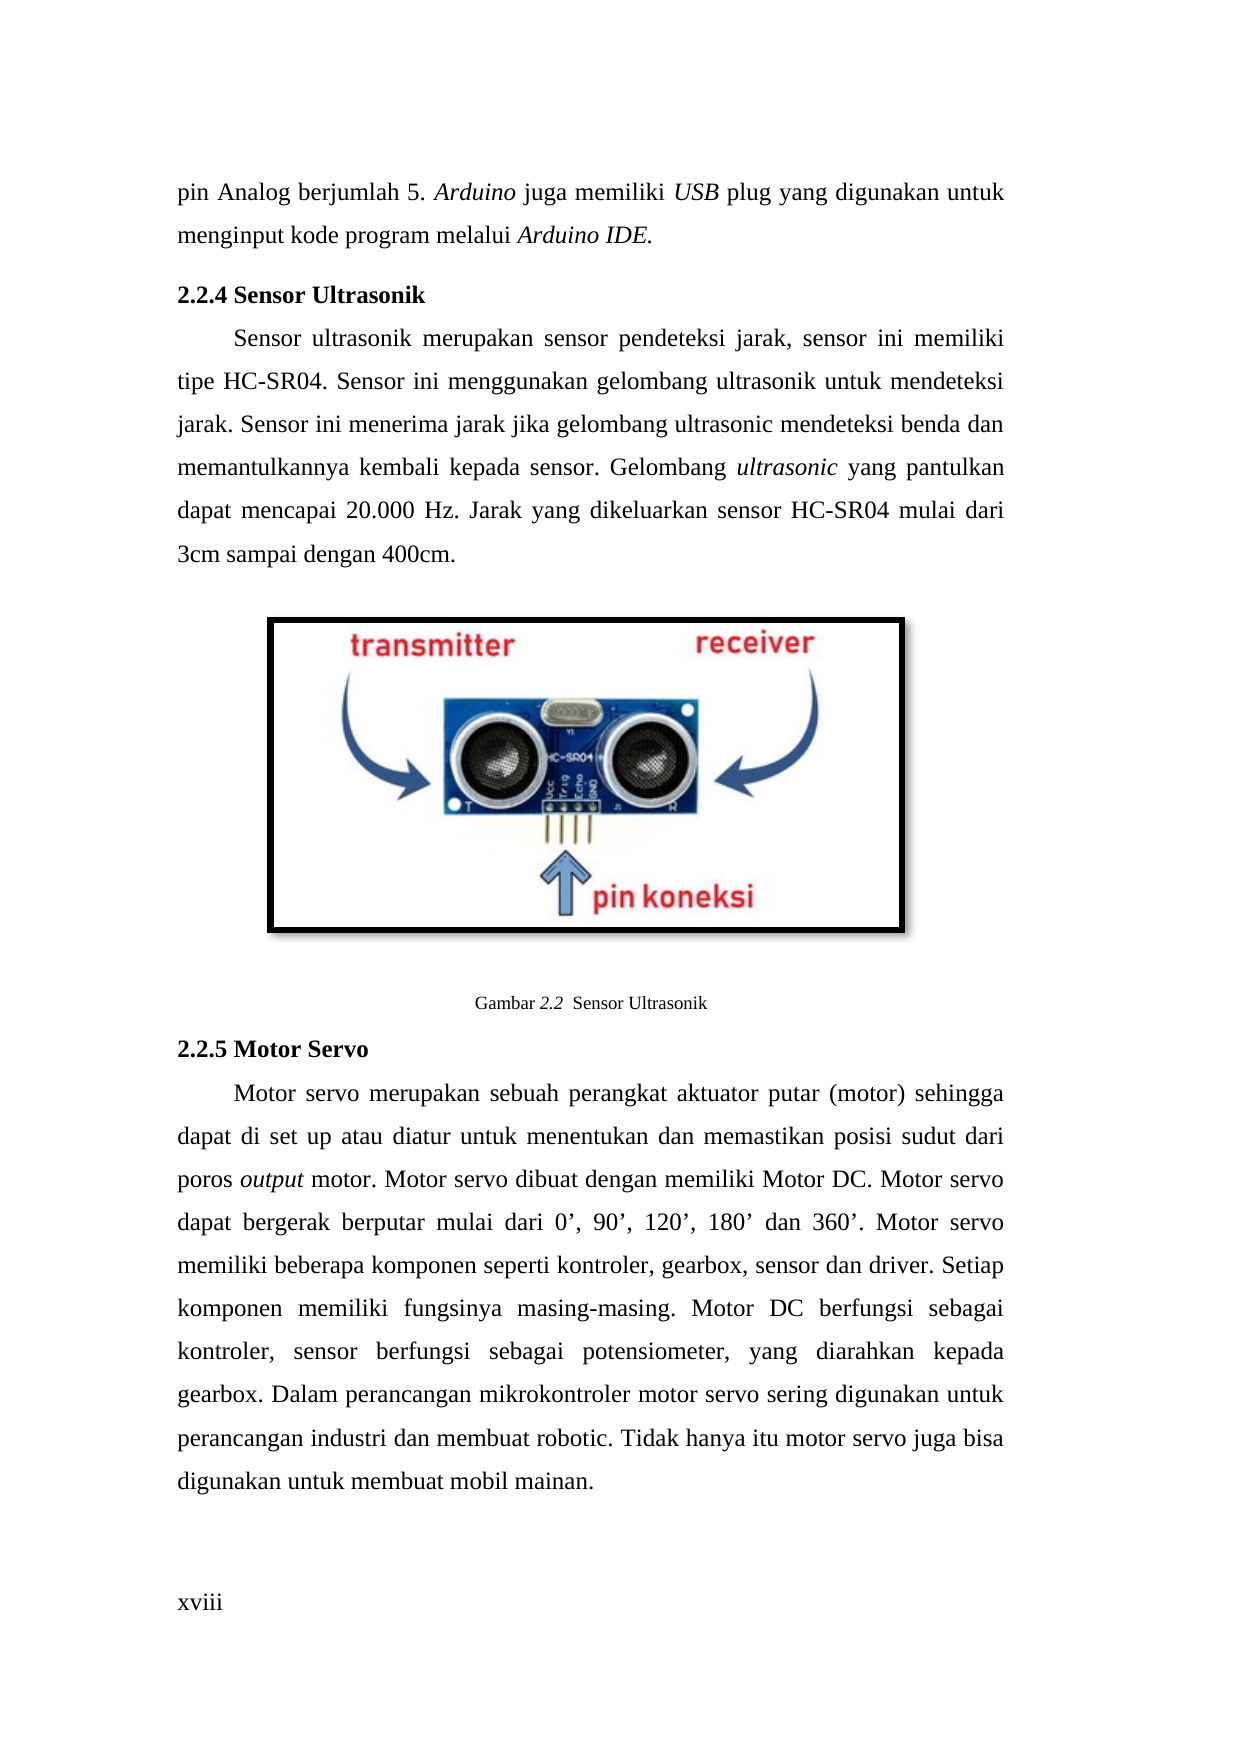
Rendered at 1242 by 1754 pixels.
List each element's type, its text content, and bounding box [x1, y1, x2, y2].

text Motor servo merupakan sebuah perangkat aktuator putar (motor) sehingga dapat di set up atau diatur untuk menentukan dan memastikan posisi sudut dari poros output motor. Motor servo dibuat dengan memiliki Motor DC. Motor servo dapat bergerak berputar mulai dari 0’, 90’, 120’, 180’ dan 360’. Motor servo memiliki beberapa komponen seperti kontroler, gearbox, sensor dan driver. Setiap komponen memiliki fungsinya masing-masing. Motor DC berfungsi sebagai kontroler, sensor berfungsi sebagai potensiometer, yang diarahkan kepada gearbox. Dalam perancangan mikrokontroler motor servo sering digunakan untuk perancangan industri dan membuat robotic. Tidak hanya itu motor servo juga bisa digunakan untuk membuat mobil mainan. [177, 1078, 1005, 1494]
text Sensor ultrasonik merupakan sensor pendeteksi jarak, sensor ini memiliki tipe HC-SR04. Sensor ini menggunakan gelombang ultrasonik untuk mendeteksi jarak. Sensor ini menerima jarak jika gelombang ultrasonic mendeteksi benda dan memantulkannya kembali kepada sensor. Gelombang ultrasonic yang pantulkan dapat mencapai 20.000 Hz. Jarak yang dikeluarkan sensor HC-SR04 mulai dari 3cm sampai dengan 400cm. [177, 323, 1005, 567]
picture [274, 623, 899, 927]
text Gambar 2.2 Sensor Ultrasonik [177, 992, 1005, 1014]
subtitle 2.2.4 Sensor Ultrasonik [177, 280, 1005, 309]
subtitle 2.2.5 Motor Servo [177, 1034, 1005, 1063]
